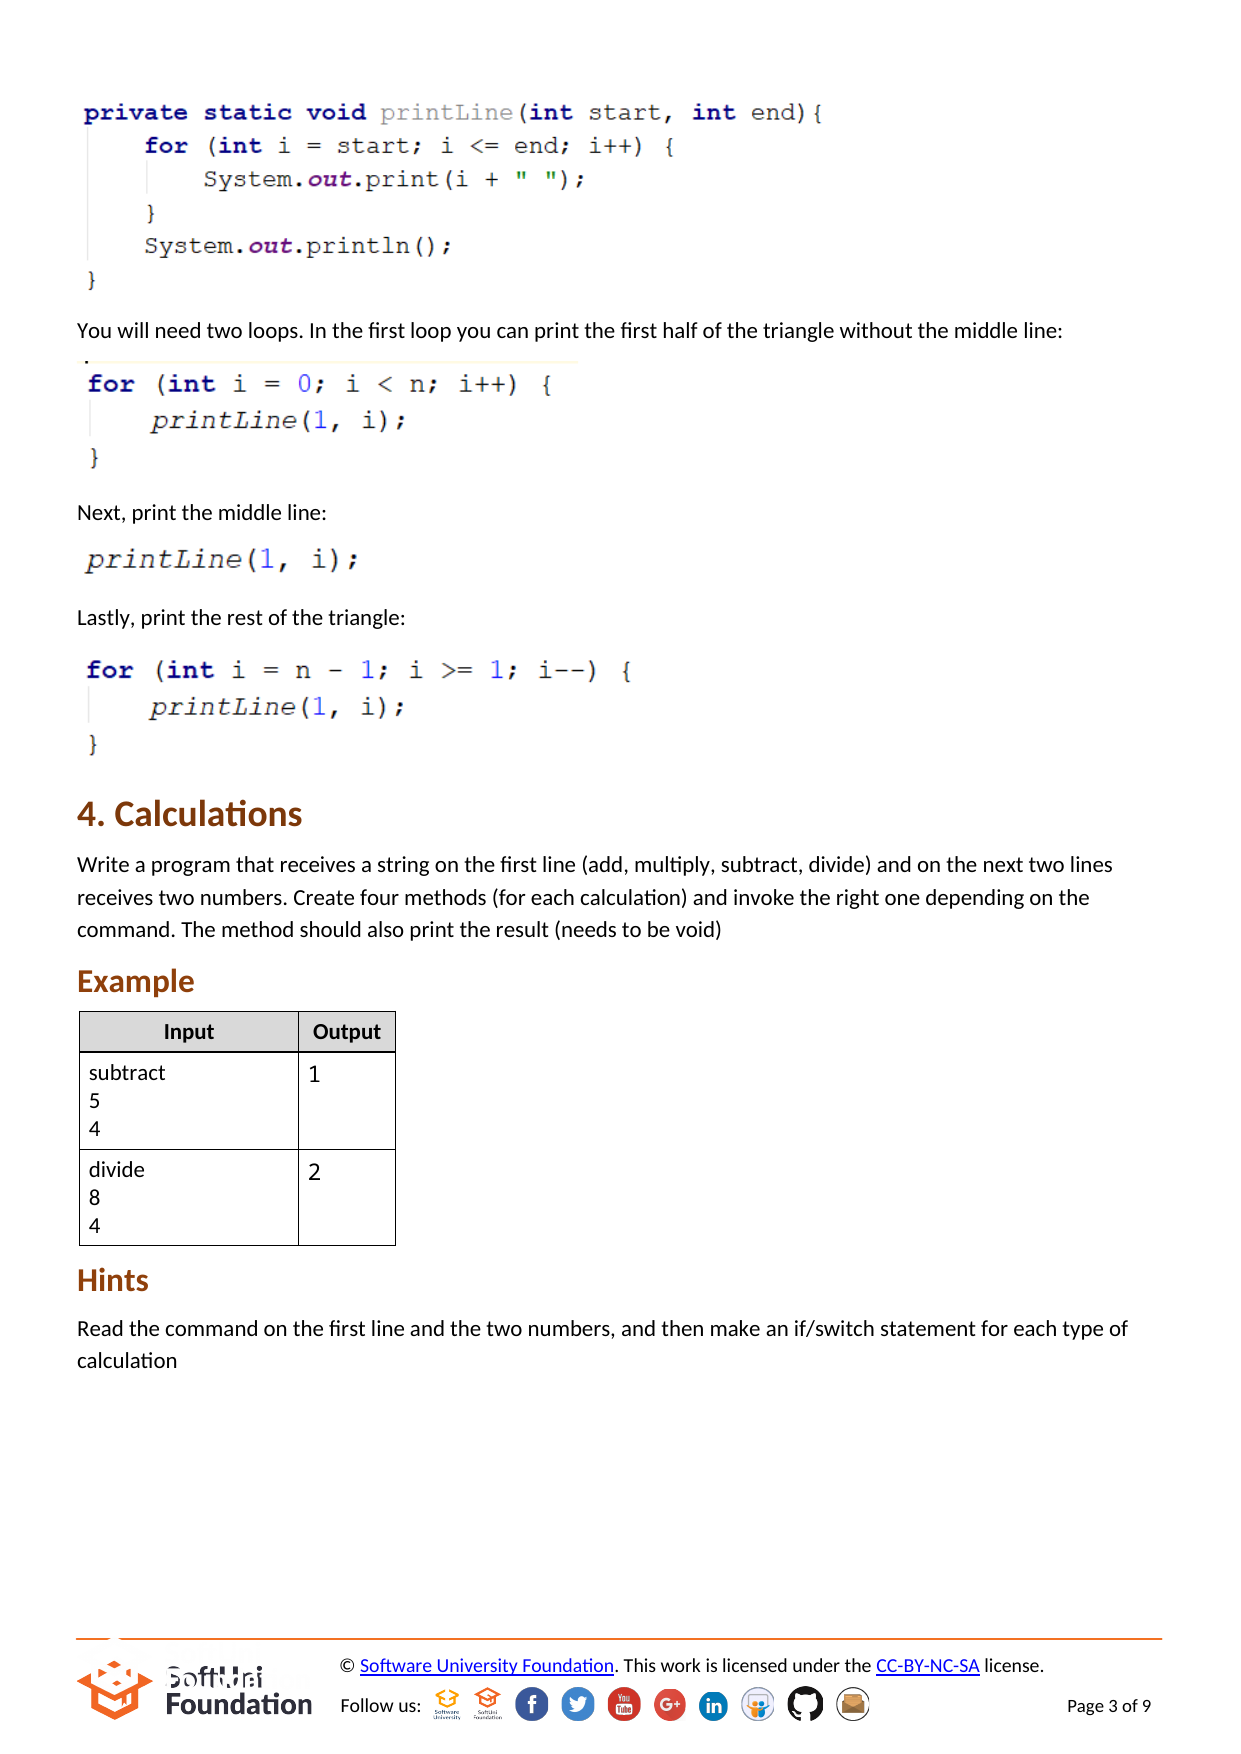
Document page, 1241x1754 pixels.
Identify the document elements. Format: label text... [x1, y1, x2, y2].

table_cell divide 8 4 [80, 1150, 298, 1245]
subtitle Example [77, 959, 1163, 1000]
picture [76, 543, 374, 587]
table_cell subtract 5 4 [80, 1053, 298, 1148]
subtitle Calculations [77, 789, 1163, 835]
picture [712, 1703, 721, 1712]
picture [720, 1712, 728, 1721]
table_header Output [299, 1012, 395, 1051]
picture [654, 1689, 686, 1721]
text You will need two loops. In the first loop you can print the first half of the triangle without the middle line: [77, 317, 1163, 344]
picture [76, 647, 656, 765]
picture [76, 1636, 312, 1720]
picture [473, 1687, 502, 1721]
text Read the command on the first line and the two numbers, and then make an if/switch statement for each type of calculation [77, 1314, 1163, 1374]
picture [836, 1687, 870, 1721]
table_header Input [80, 1012, 298, 1051]
text Lastly, print the rest of the triangle: [77, 603, 1163, 631]
picture [561, 1687, 595, 1721]
text Next, print the middle line: [77, 498, 1163, 527]
picture [722, 1692, 728, 1700]
picture [515, 1687, 549, 1721]
picture [699, 1692, 705, 1700]
picture [741, 1687, 774, 1721]
picture [787, 1686, 823, 1721]
picture [76, 361, 579, 482]
table_cell 2 [299, 1150, 395, 1245]
subtitle Hints [77, 1259, 1163, 1300]
text Write a program that receives a string on the first line (add, multiply, subtract, divide) and on the next two lines receives two numbers. Create four methods (for each calculation) and invoke the right one depending on the command. The method should also print the result (needs to be void) [77, 851, 1163, 943]
picture [607, 1687, 641, 1721]
table_cell 1 [299, 1053, 395, 1148]
picture [433, 1689, 461, 1721]
picture [76, 95, 841, 300]
picture [699, 1712, 707, 1721]
